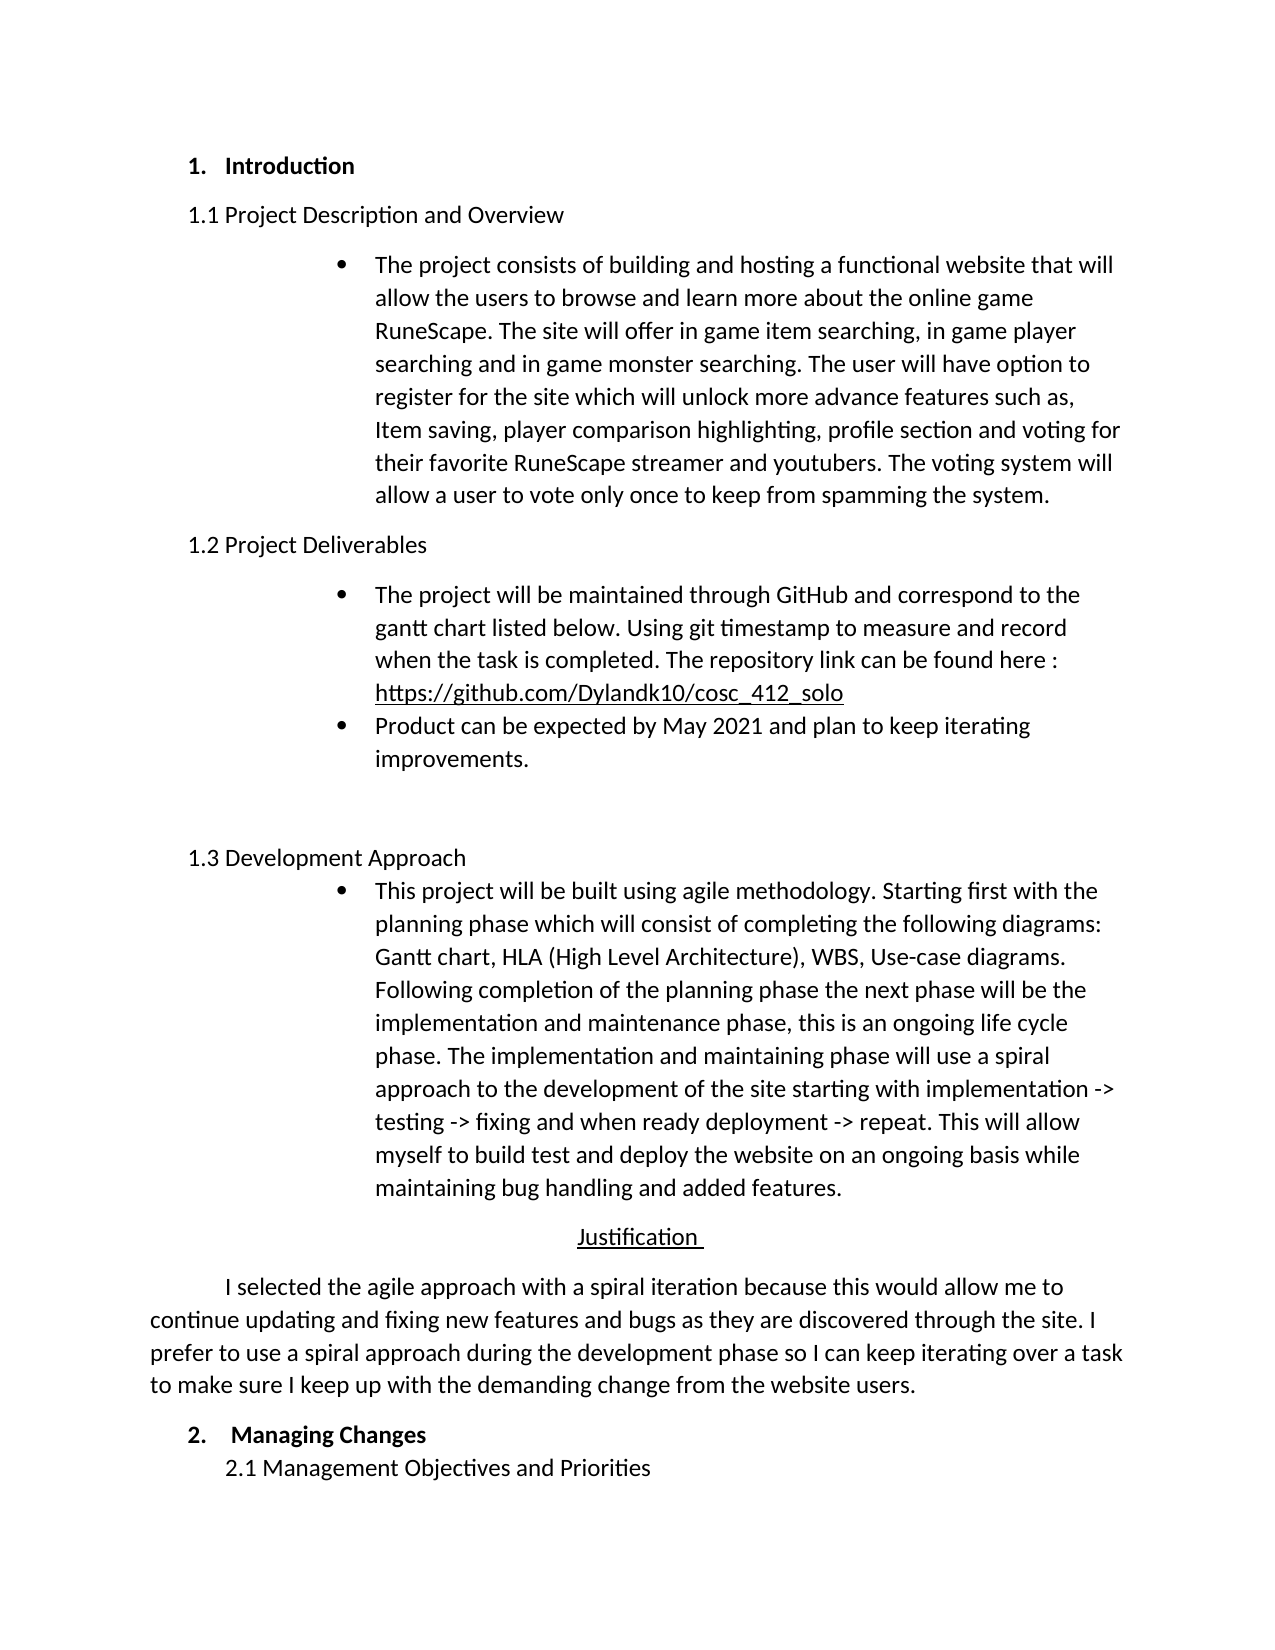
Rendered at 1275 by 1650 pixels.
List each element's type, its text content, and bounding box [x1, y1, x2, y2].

text Justification [150, 1221, 1125, 1252]
list Product can be expected by May 2021 and plan to keep iterating improvements. [337, 710, 1125, 774]
list 2.1 Management Objectives and Priorities [225, 1452, 1125, 1483]
list This project will be built using agile methodology. Starting first with the planning phase which will consist of completing the following diagrams: Gantt chart, HLA (High Level Architecture), WBS, Use-case diagrams. Following completion of the planning phase the next phase will be the implementation and maintenance phase, this is an ongoing life cycle phase. The implementation and maintaining phase will use a spiral approach to the development of the site starting with implementation -> testing -> fixing and when ready deployment -> repeat. This will allow myself to build test and deploy the website on an ongoing basis while maintaining bug handling and added features. [337, 875, 1125, 1202]
text 1.2 Project Deliverables [187, 529, 1125, 560]
list Introduction [187, 150, 1125, 181]
list The project will be maintained through GitHub and correspond to the gantt chart listed below. Using git timestamp to measure and record when the task is completed. The repository link can be found here : https://github.com/Dylandk10/cosc_412_solo [337, 579, 1125, 708]
text 1.1 Project Description and Overview [187, 199, 1125, 230]
text I selected the agile approach with a spiral iteration because this would allow me to continue updating and fixing new features and bugs as they are discovered through the site. I prefer to use a spiral approach during the development phase so I can keep iterating over a task to make sure I keep up with the demanding change from the website users. [150, 1271, 1125, 1400]
list Managing Changes [187, 1419, 1125, 1450]
list Development Approach [187, 842, 1125, 873]
list The project consists of building and hosting a functional website that will allow the users to browse and learn more about the online game RuneScape. The site will offer in game item searching, in game player searching and in game monster searching. The user will have option to register for the site which will unlock more advance features such as, Item saving, player comparison highlighting, profile section and voting for their favorite RuneScape streamer and youtubers. The voting system will allow a user to vote only once to keep from spamming the system. [337, 249, 1125, 510]
